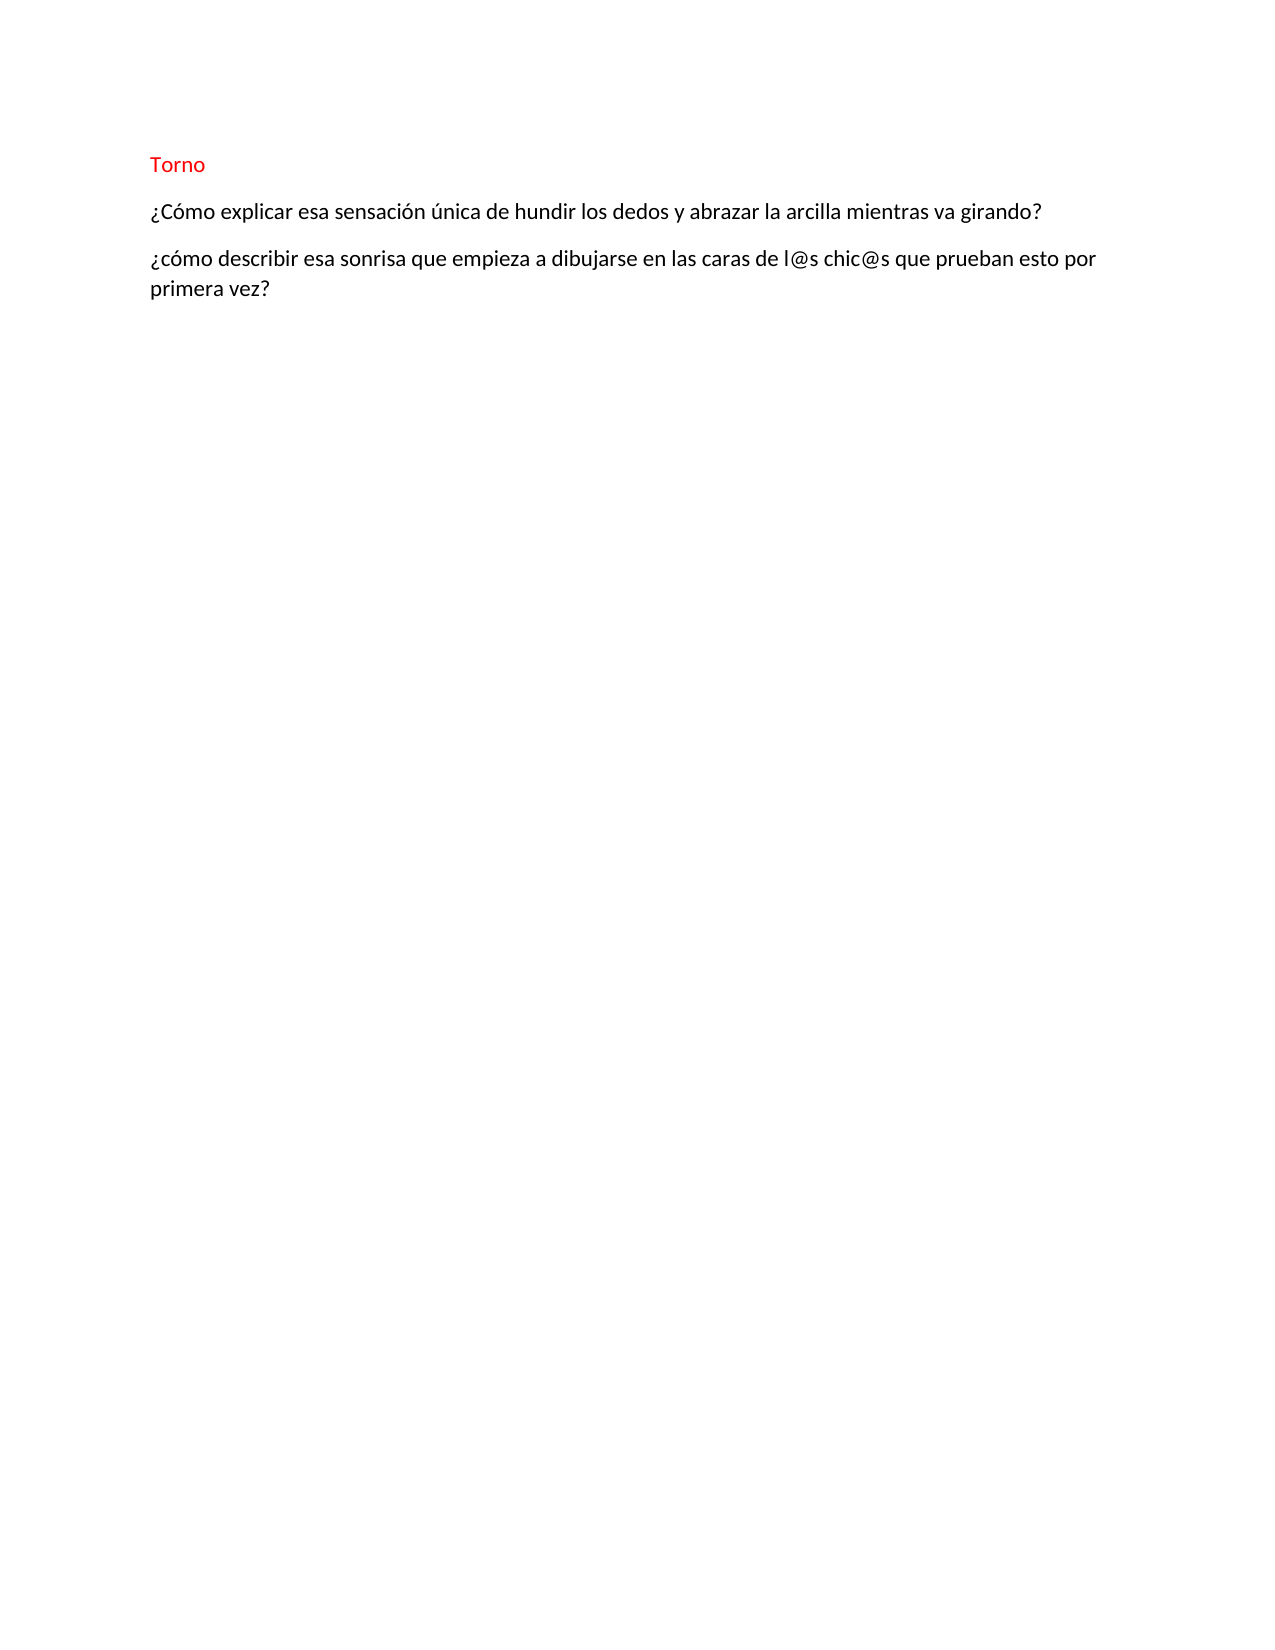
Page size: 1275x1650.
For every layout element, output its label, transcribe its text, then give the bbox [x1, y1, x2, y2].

text ¿Cómo explicar esa sensación única de hundir los dedos y abrazar la arcilla mientras va girando? [150, 197, 1125, 225]
text ¿cómo describir esa sonrisa que empieza a dibujarse en las caras de l@s chic@s que prueban esto por primera vez? [150, 244, 1125, 302]
text Torno [150, 150, 1125, 178]
